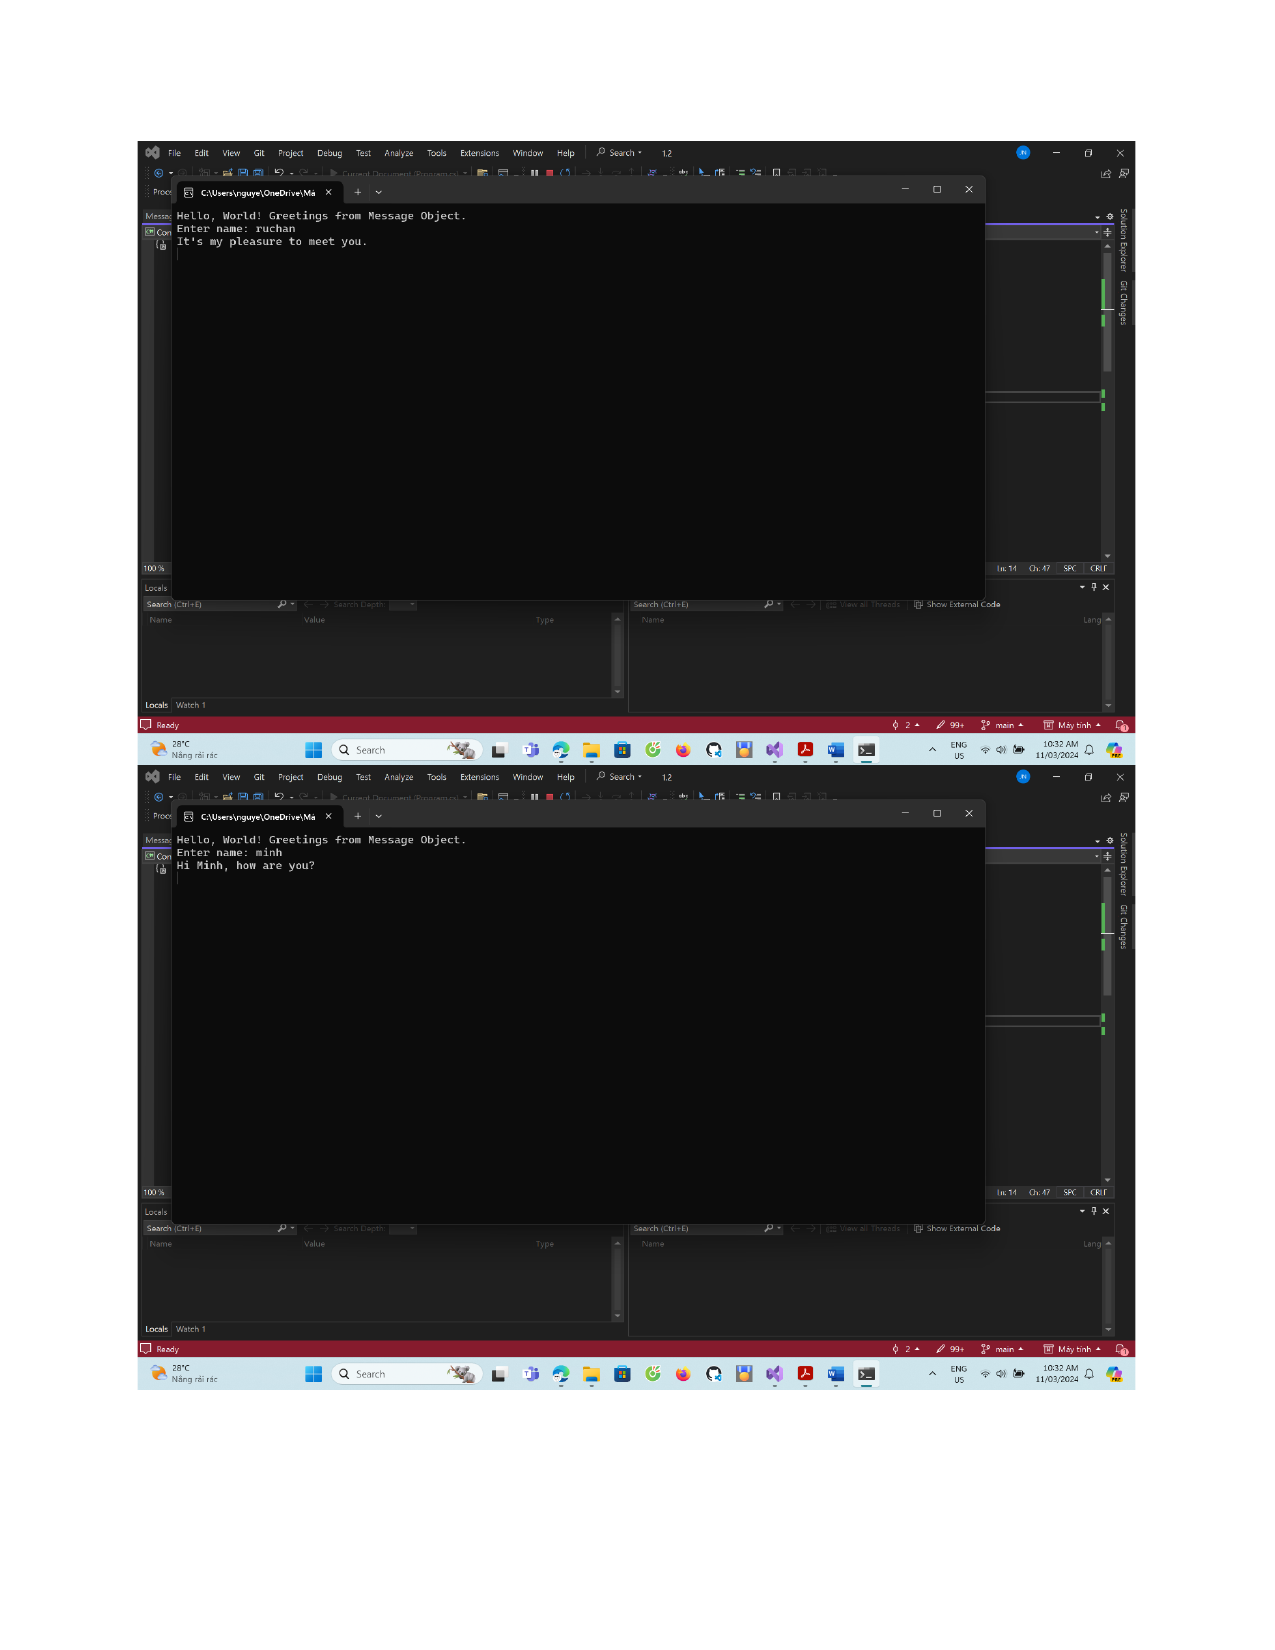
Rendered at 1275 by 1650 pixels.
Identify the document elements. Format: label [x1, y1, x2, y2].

picture [137, 141, 1136, 1390]
